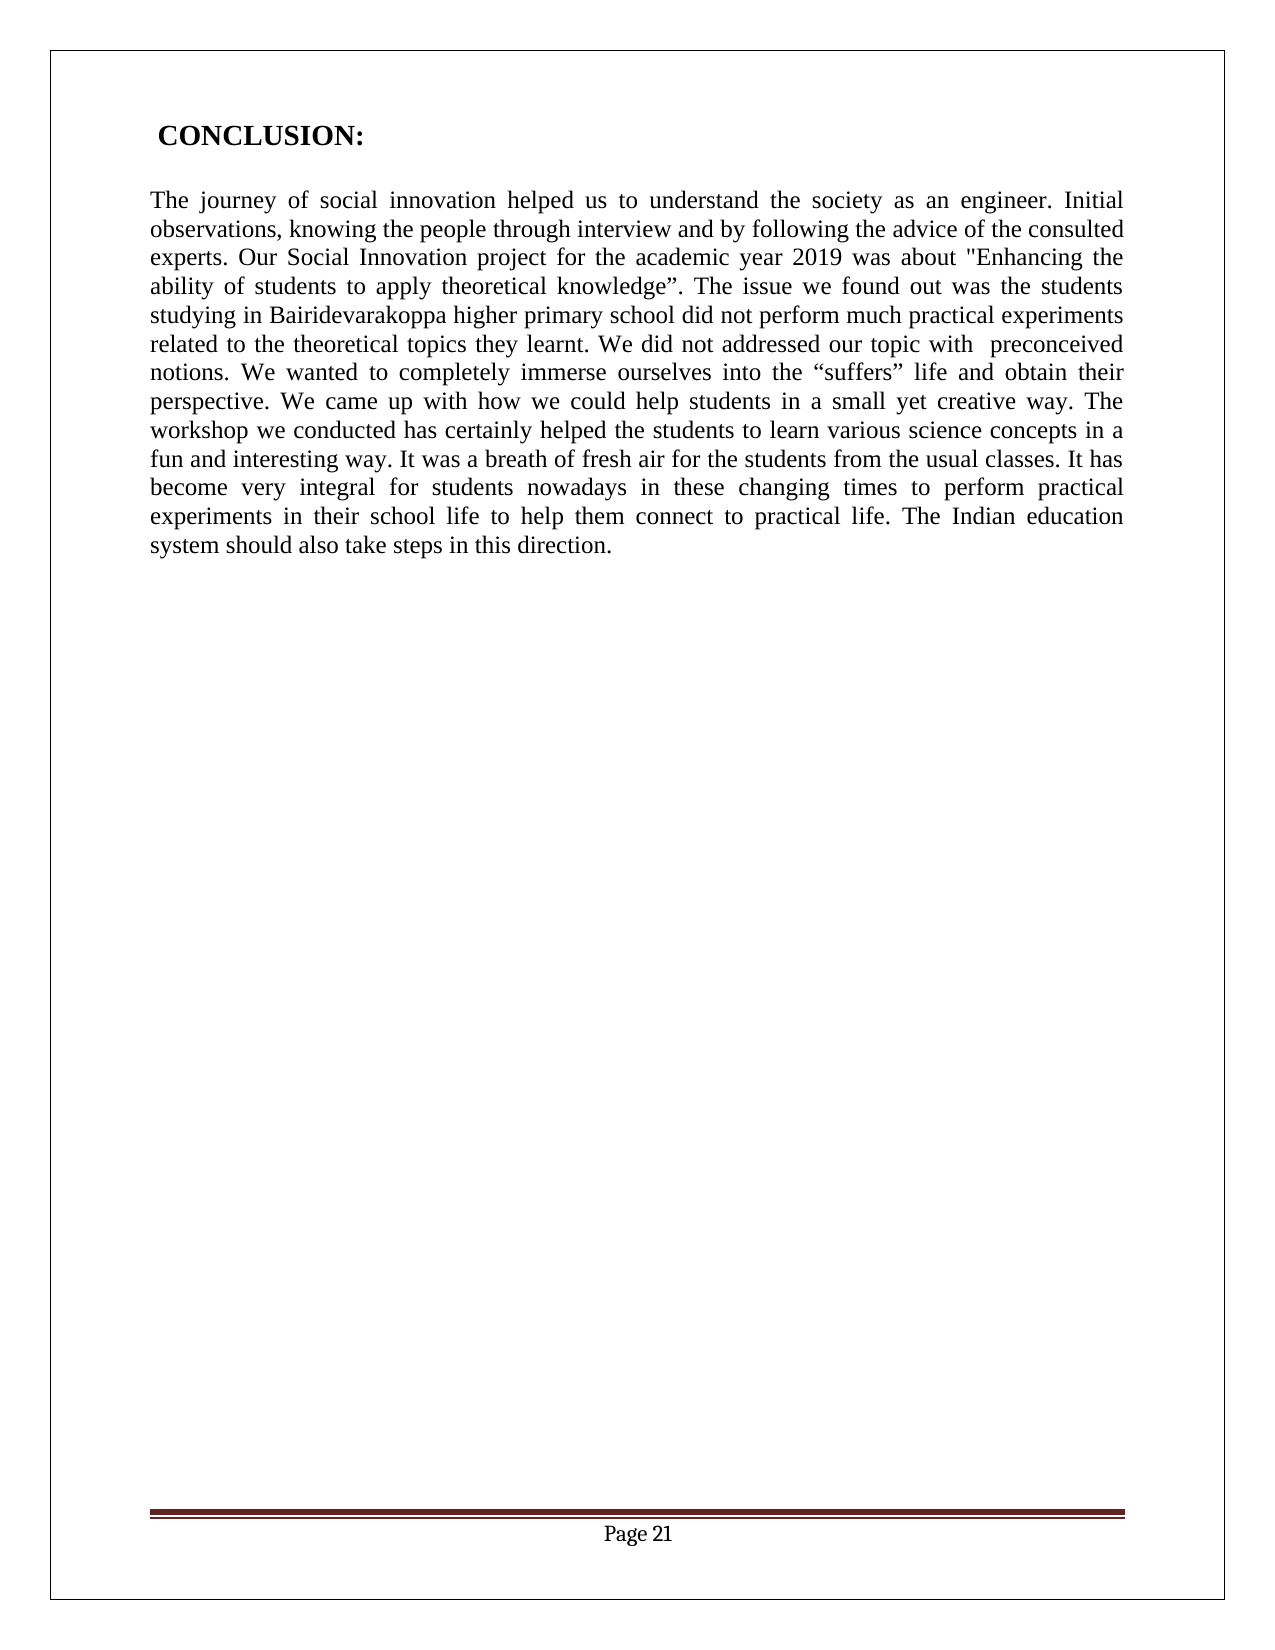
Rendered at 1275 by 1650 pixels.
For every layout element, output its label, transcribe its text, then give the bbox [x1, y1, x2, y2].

text CONCLUSION: [150, 118, 1125, 151]
text The journey of social innovation helped us to understand the society as an engineer. Initial observations, knowing the people through interview and by following the advice of the consulted experts. Our Social Innovation project for the academic year 2019 was about "Enhancing the ability of students to apply theoretical knowledge”. The issue we found out was the students studying in Bairidevarakoppa higher primary school did not perform much practical experiments related to the theoretical topics they learnt. We did not addressed our topic with preconceived notions. We wanted to completely immerse ourselves into the “suffers” life and obtain their perspective. We came up with how we could help students in a small yet creative way. The workshop we conducted has certainly helped the students to learn various science concepts in a fun and interesting way. It was a breath of fresh air for the students from the usual classes. It has become very integral for students nowadays in these changing times to perform practical experiments in their school life to help them connect to practical life. The Indian education system should also take steps in this direction. [150, 185, 1125, 559]
